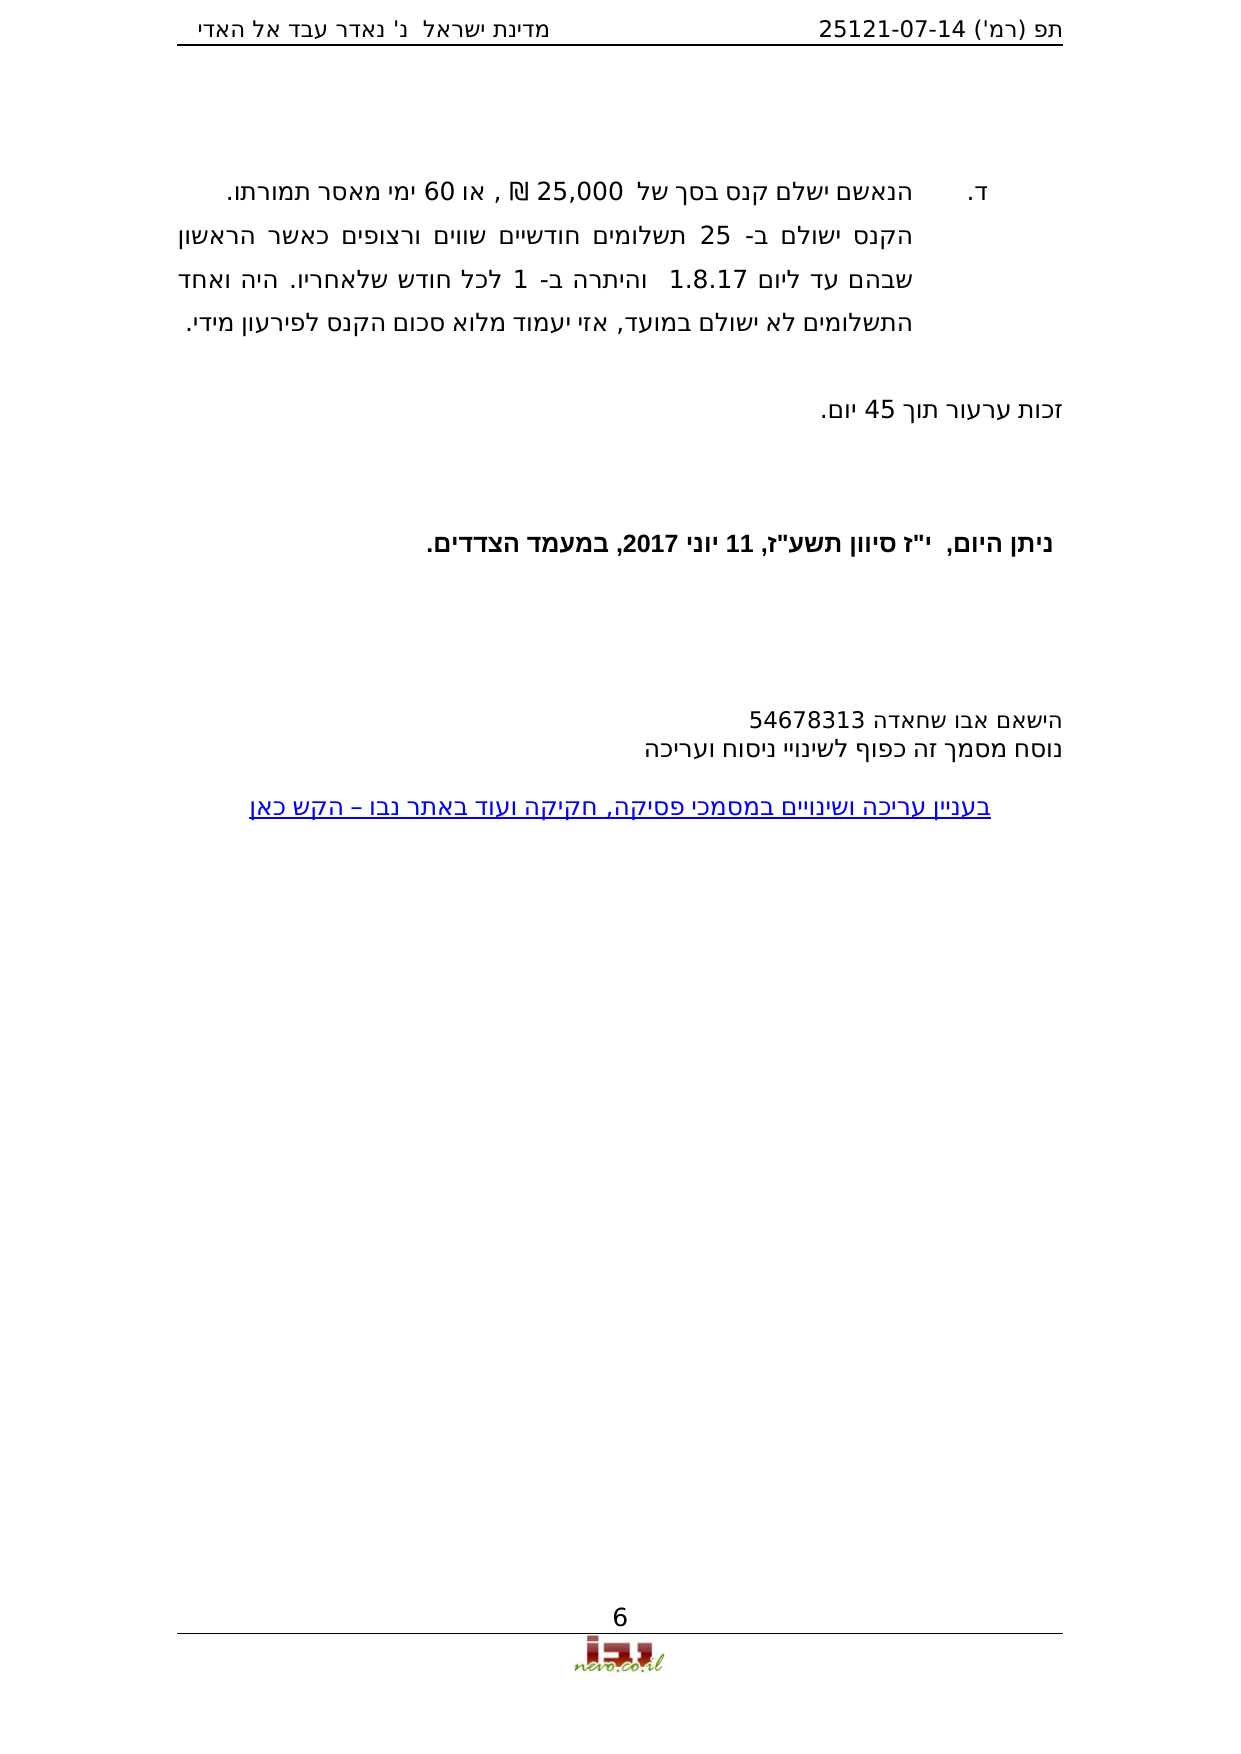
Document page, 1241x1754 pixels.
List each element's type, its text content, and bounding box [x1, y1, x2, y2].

text 54678313ניתן היום, י"ז סיוון תשע"ז, 11 יוני 2017, במעמד הצדדים. [177, 529, 1063, 558]
text ד. הנאשם ישלם קנס בסך של 25,000 ₪ , או 60 ימי מאסר תמורתו. [177, 177, 1063, 206]
text נוסח מסמך זה כפוף לשינויי ניסוח ועריכה [177, 734, 1063, 763]
text הקנס ישולם ב- 25 תשלומים חודשיים שווים ורצופים כאשר הראשון שבהם עד ליום 1.8.17 והיתרה ב- 1 לכל חודש שלאחריו. היה ואחד התשלומים לא ישולם במועד, אזי יעמוד מלוא סכום הקנס לפירעון מידי. [177, 221, 913, 338]
text זכות ערעור תוך 45 יום. [177, 396, 1063, 425]
picture [574, 1635, 666, 1673]
text בעניין עריכה ושינויים במסמכי פסיקה, חקיקה ועוד באתר נבו – הקש כאן [177, 792, 1063, 821]
text הישאם אבו שחאדה 54678313 [177, 708, 1063, 734]
